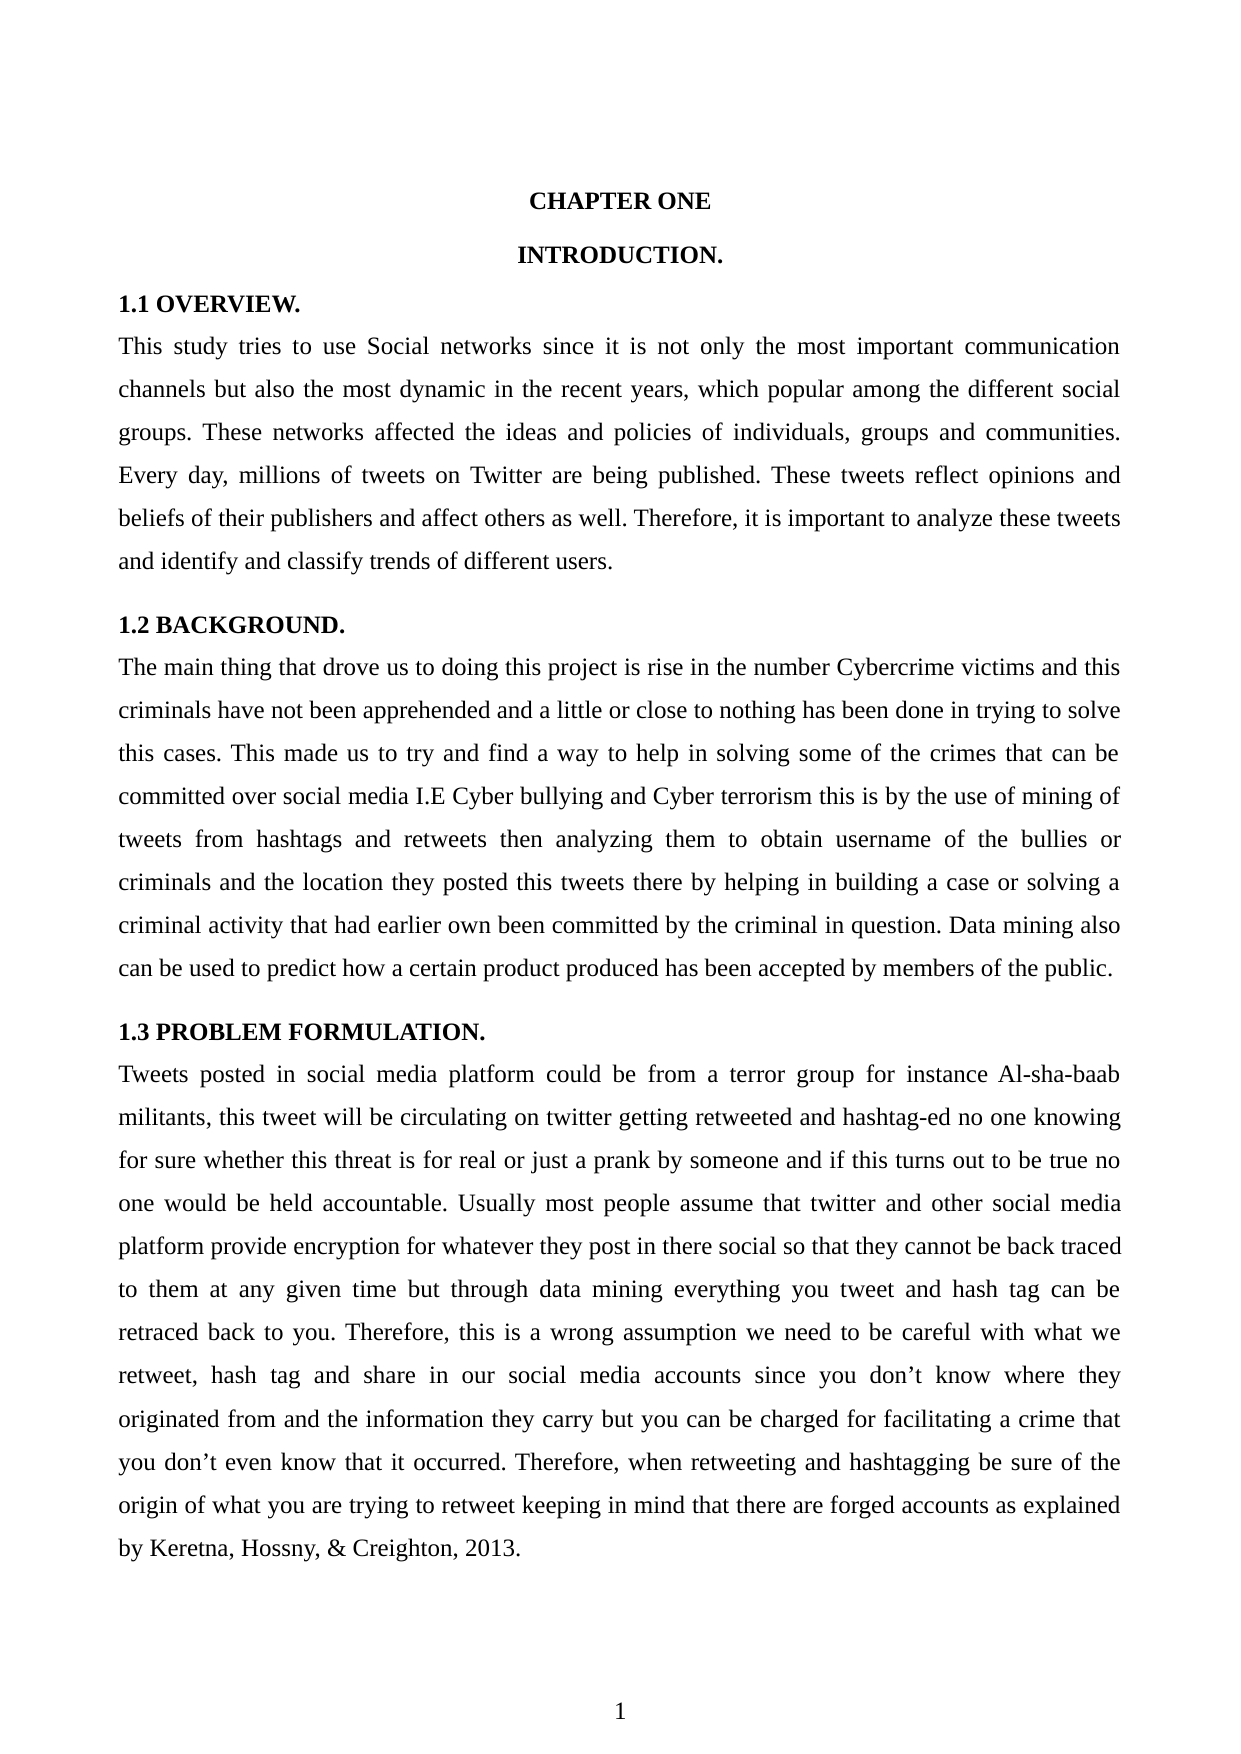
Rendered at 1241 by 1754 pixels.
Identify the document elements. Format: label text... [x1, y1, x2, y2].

subtitle CHAPTER ONE [118, 186, 1122, 215]
text The main thing that drove us to doing this project is rise in the number Cybercrime victims and this criminals have not been apprehended and a little or close to nothing has been done in trying to solve this cases. This made us to try and find a way to help in solving some of the crimes that can be committed over social media I.E Cyber bullying and Cyber terrorism this is by the use of mining of tweets from hashtags and retweets then analyzing them to obtain username of the bullies or criminals and the location they posted this tweets there by helping in building a case or solving a criminal activity that had earlier own been committed by the criminal in question. Data mining also can be used to predict how a certain product produced has been accepted by members of the public. [118, 652, 1122, 982]
text Tweets posted in social media platform could be from a terror group for instance Al-sha-baab militants, this tweet will be circulating on twitter getting retweeted and hashtag-ed no one knowing for sure whether this threat is for real or just a prank by someone and if this turns out to be true no one would be held accountable. Usually most people assume that twitter and other social media platform provide encryption for whatever they post in there social so that they cannot be back traced to them at any given time but through data mining everything you tweet and hash tag can be retraced back to you. Therefore, this is a wrong assumption we need to be careful with what we retweet, hash tag and share in our social media accounts since you don’t know where they originated from and the information they carry but you can be charged for facilitating a crime that you don’t even know that it occurred. Therefore, when retweeting and hashtagging be sure of the origin of what you are trying to retweet keeping in mind that there are forged accounts as explained by Keretna, Hossny, & Creighton, 2013. [118, 1059, 1122, 1562]
text This study tries to use Social networks since it is not only the most important communication channels but also the most dynamic in the recent years, which popular among the different social groups. These networks affected the ideas and policies of individuals, groups and communities. Every day, millions of tweets on Twitter are being published. These tweets reflect opinions and beliefs of their publishers and affect others as well. Therefore, it is important to analyze these tweets and identify and classify trends of different users. [118, 331, 1122, 575]
subtitle 1.1 OVERVIEW. [118, 289, 1122, 318]
subtitle 1.2 BACKGROUND. [118, 610, 1122, 639]
subtitle 1.3 PROBLEM FORMULATION. [118, 1017, 1122, 1046]
subtitle INTRODUCTION. [118, 240, 1122, 269]
